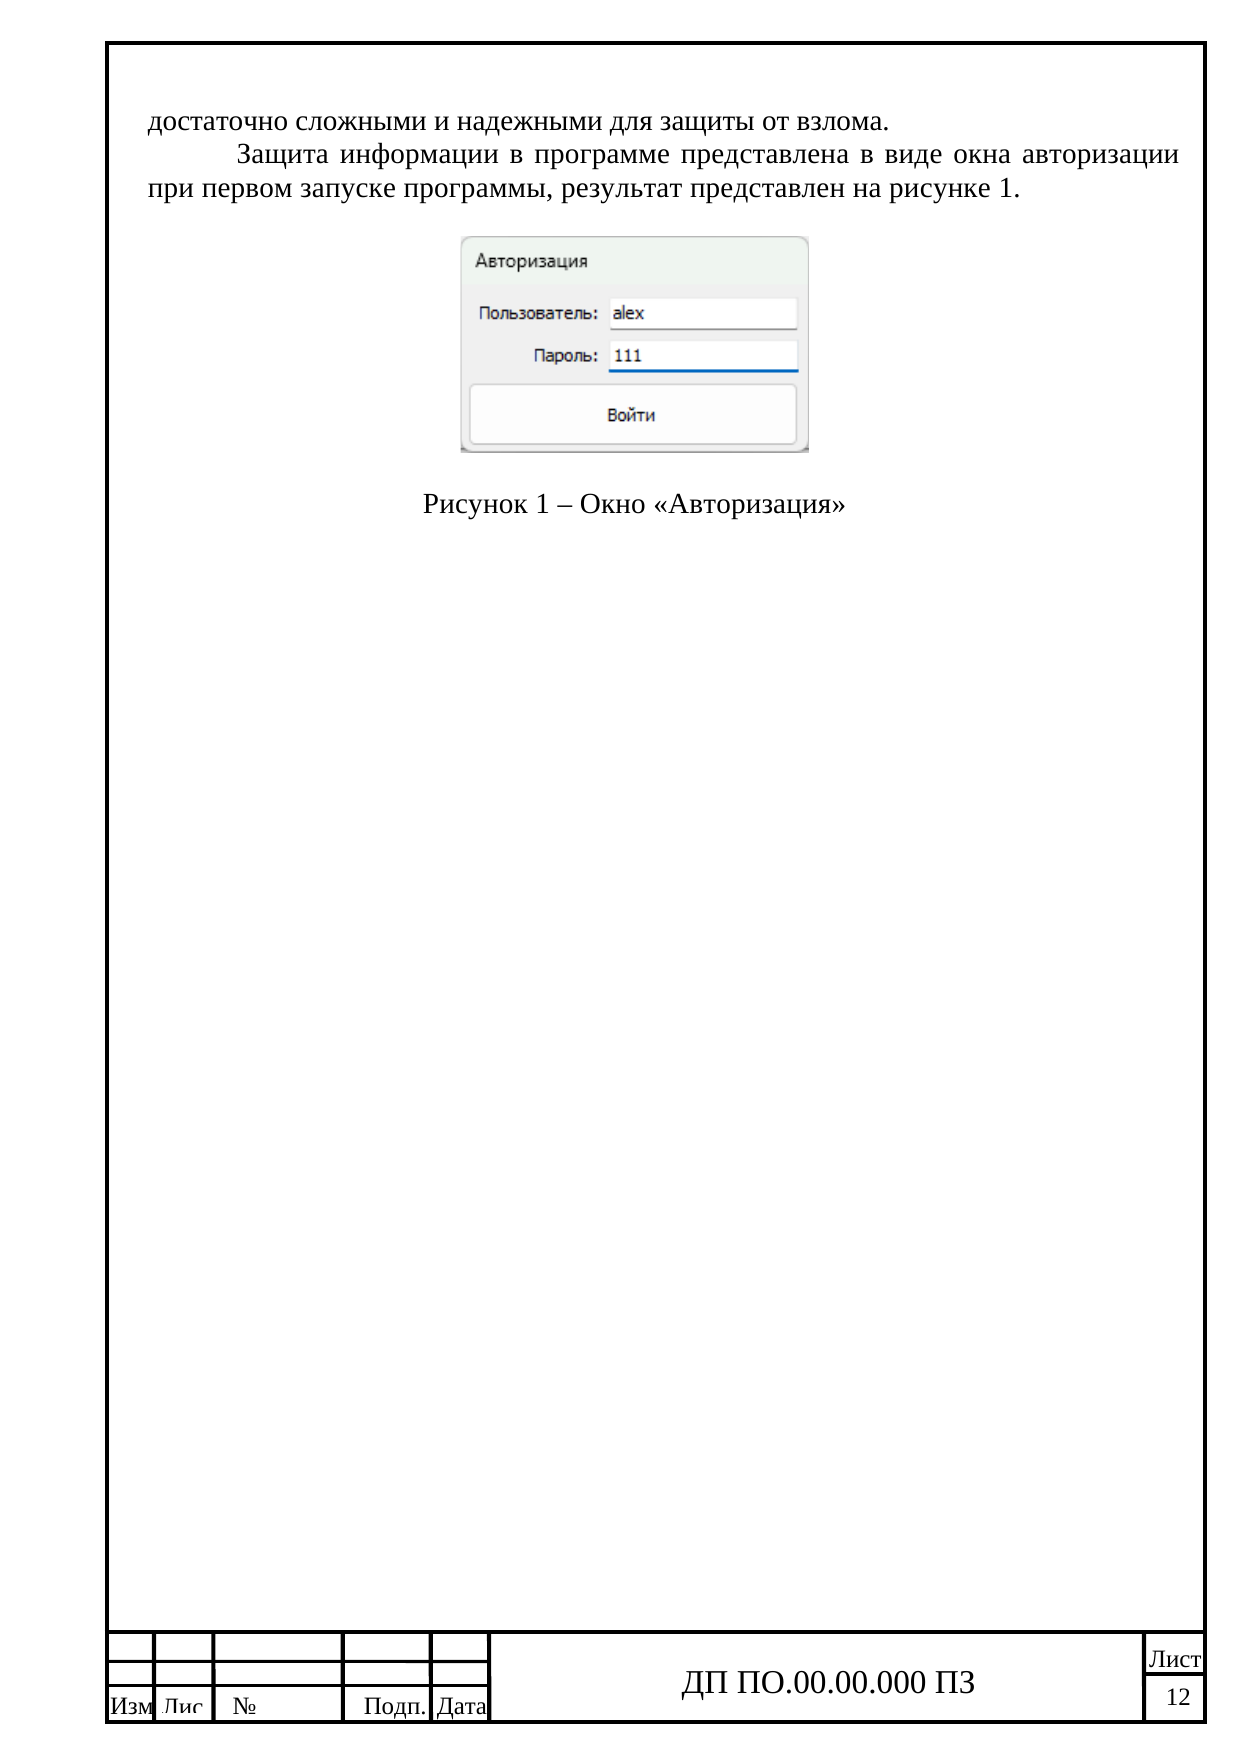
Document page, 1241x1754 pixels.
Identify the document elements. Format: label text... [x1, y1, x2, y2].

picture [460, 236, 809, 453]
text Защита информации в программе представлена в виде окна авторизации при первом запуске программы, результат представлен на рисунке 1. [148, 136, 1181, 203]
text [148, 103, 1166, 136]
text Рисунок 1 – Окно «Авторизация» [88, 486, 1181, 519]
